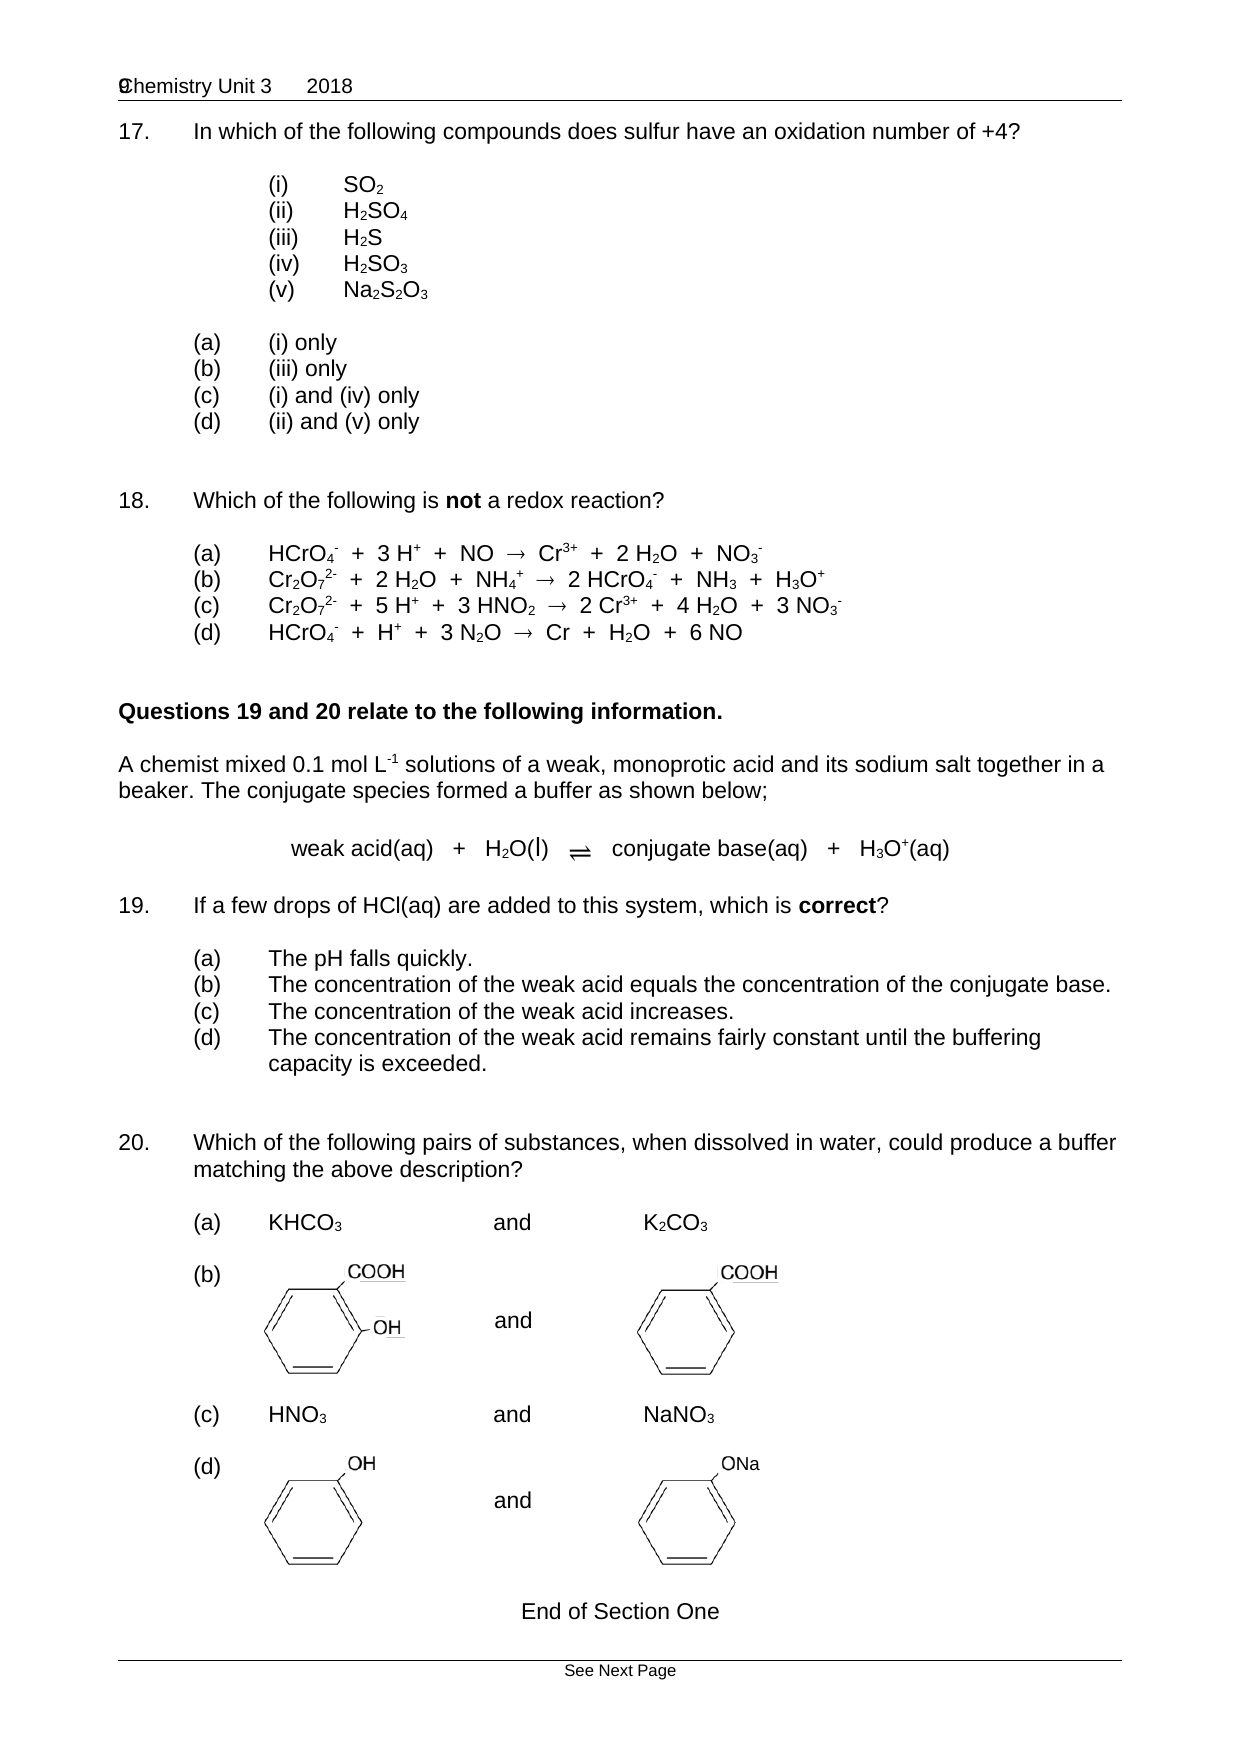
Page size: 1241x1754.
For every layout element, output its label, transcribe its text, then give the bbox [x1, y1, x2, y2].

text (a) HCrO4- + 3 H+ + NO Cr3+ + 2 H2O + NO3- [118, 540, 1122, 566]
text 20. Which of the following pairs of substances, when dissolved in water, could produce a buffer matching the above description? [118, 1129, 1122, 1182]
text weak acid(aq) + H2O(l) ⇌ conjugate base(aq) + H3O+(aq) [118, 830, 1122, 866]
list (iii) only [193, 355, 1122, 382]
text End of Section One [118, 1598, 1122, 1624]
list SO2 [268, 171, 1122, 197]
text 19. If a few drops of HCl(aq) are added to this system, which is correct? [118, 892, 1122, 918]
list H2SO3 [268, 250, 1122, 276]
list The concentration of the weak acid increases. [193, 998, 1122, 1024]
list H2S [268, 223, 1122, 250]
text (d) HCrO4- + H+ + 3 N2O Cr + H2O + 6 NO [118, 619, 1122, 645]
text A chemist mixed 0.1 mol L-1 solutions of a weak, monoprotic acid and its sodium salt together in a beaker. The conjugate species formed a buffer as shown below; [118, 751, 1122, 803]
text 17. In which of the following compounds does sulfur have an oxidation number of +4? [118, 118, 1122, 144]
text Questions 19 and 20 relate to the following information. [118, 698, 1122, 724]
list Na2S2O3 [268, 276, 1122, 303]
list H2SO4 [268, 197, 1122, 223]
text (c) Cr2O72- + 5 H+ + 3 HNO2 2 Cr3+ + 4 H2O + 3 NO3- [118, 592, 1122, 619]
text 18. Which of the following is not a redox reaction? [118, 487, 1122, 513]
list (ii) and (v) only [193, 408, 1122, 434]
list (i) and (iv) only [193, 382, 1122, 408]
text (b) Cr2O72- + 2 H2O + NH4+ 2 HCrO4- + NH3 + H3O+ [118, 566, 1122, 592]
list The pH falls quickly. [193, 945, 1122, 971]
list The concentration of the weak acid equals the concentration of the conjugate base. [193, 971, 1122, 998]
list The concentration of the weak acid remains fairly constant until the buffering capacity is exceeded. [193, 1024, 1122, 1077]
list (i) only [193, 329, 1122, 355]
list HNO3 and NaNO3 [193, 1401, 1122, 1427]
list KHCO3 and K2CO3 [193, 1208, 1122, 1235]
